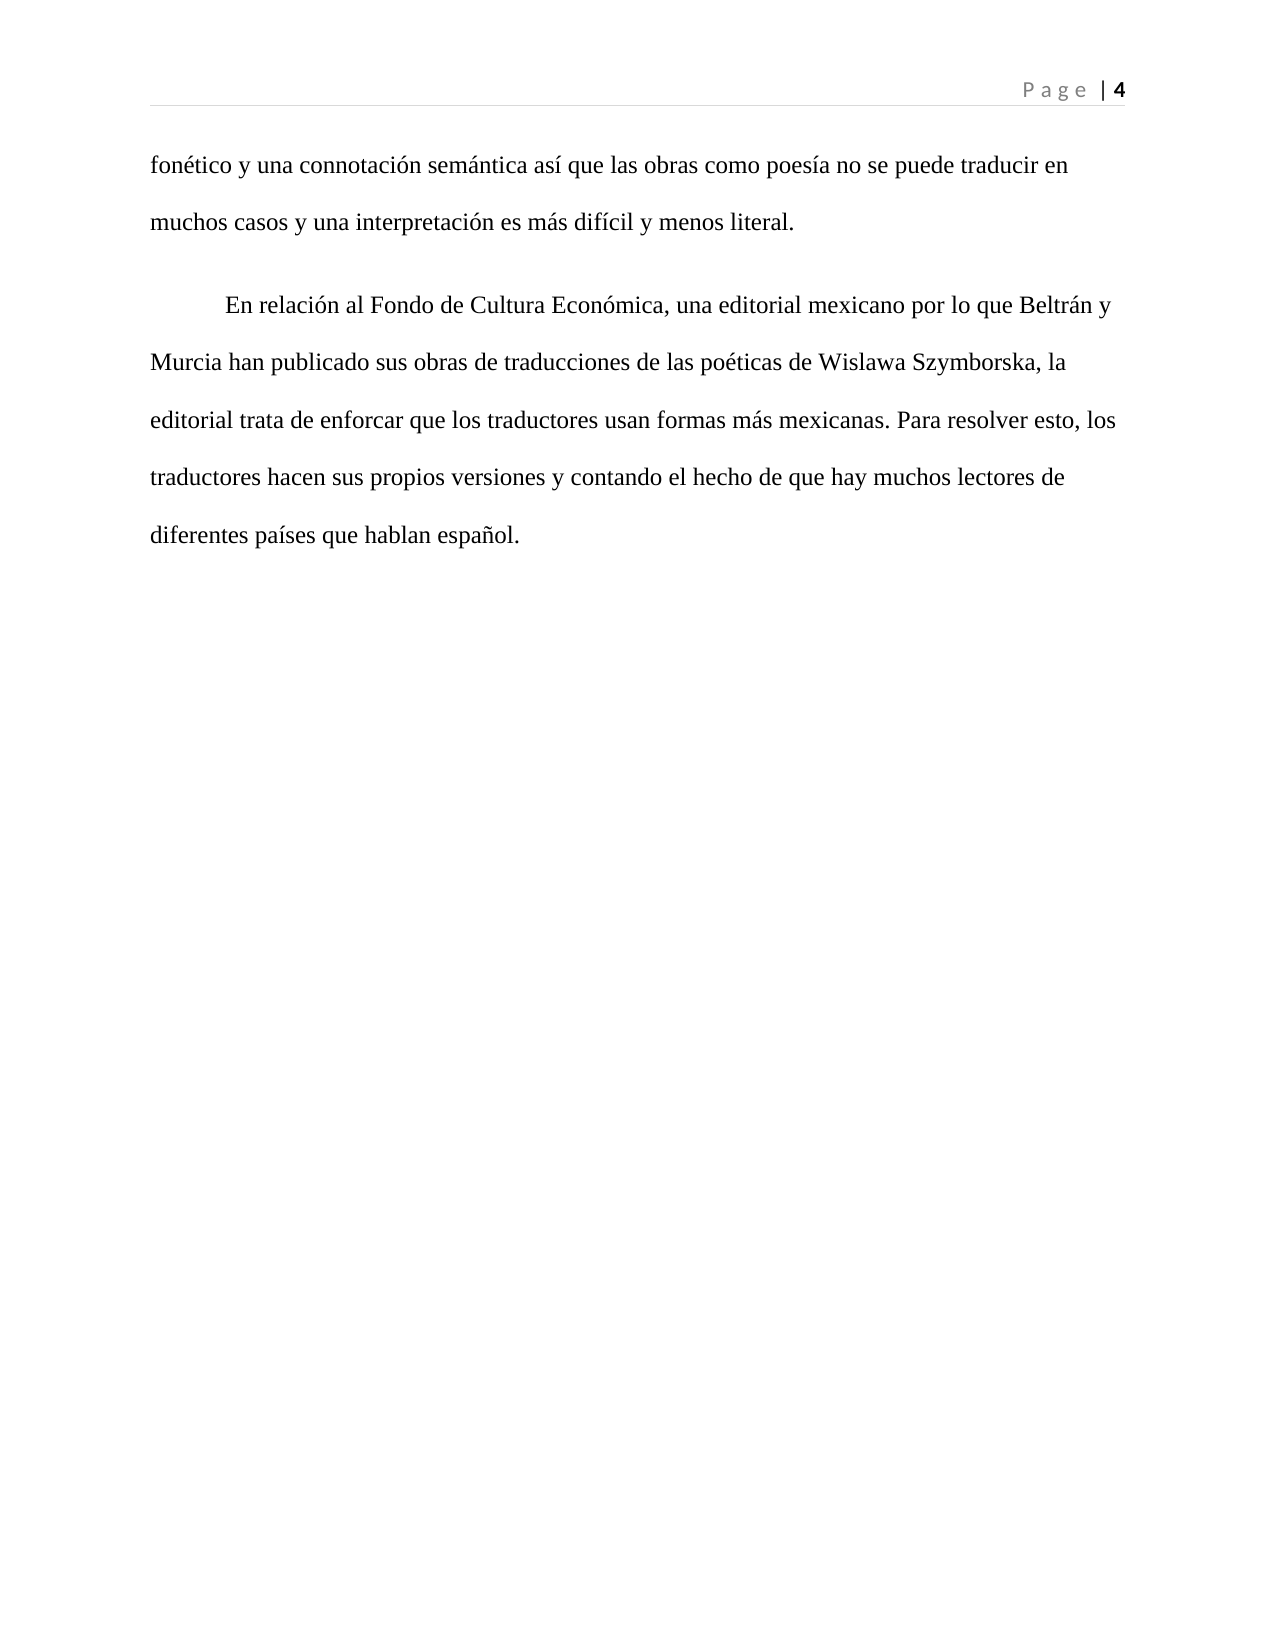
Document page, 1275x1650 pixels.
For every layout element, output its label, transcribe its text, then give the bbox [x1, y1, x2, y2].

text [150, 150, 1125, 236]
text En relación al Fondo de Cultura Económica, una editorial mexicano por lo que Beltrán y Murcia han publicado sus obras de traducciones de las poéticas de Wislawa Szymborska, la editorial trata de enforcar que los traductores usan formas más mexicanas. Para resolver esto, los traductores hacen sus propios versiones y contando el hecho de que hay muchos lectores de diferentes países que hablan español. [150, 290, 1125, 549]
